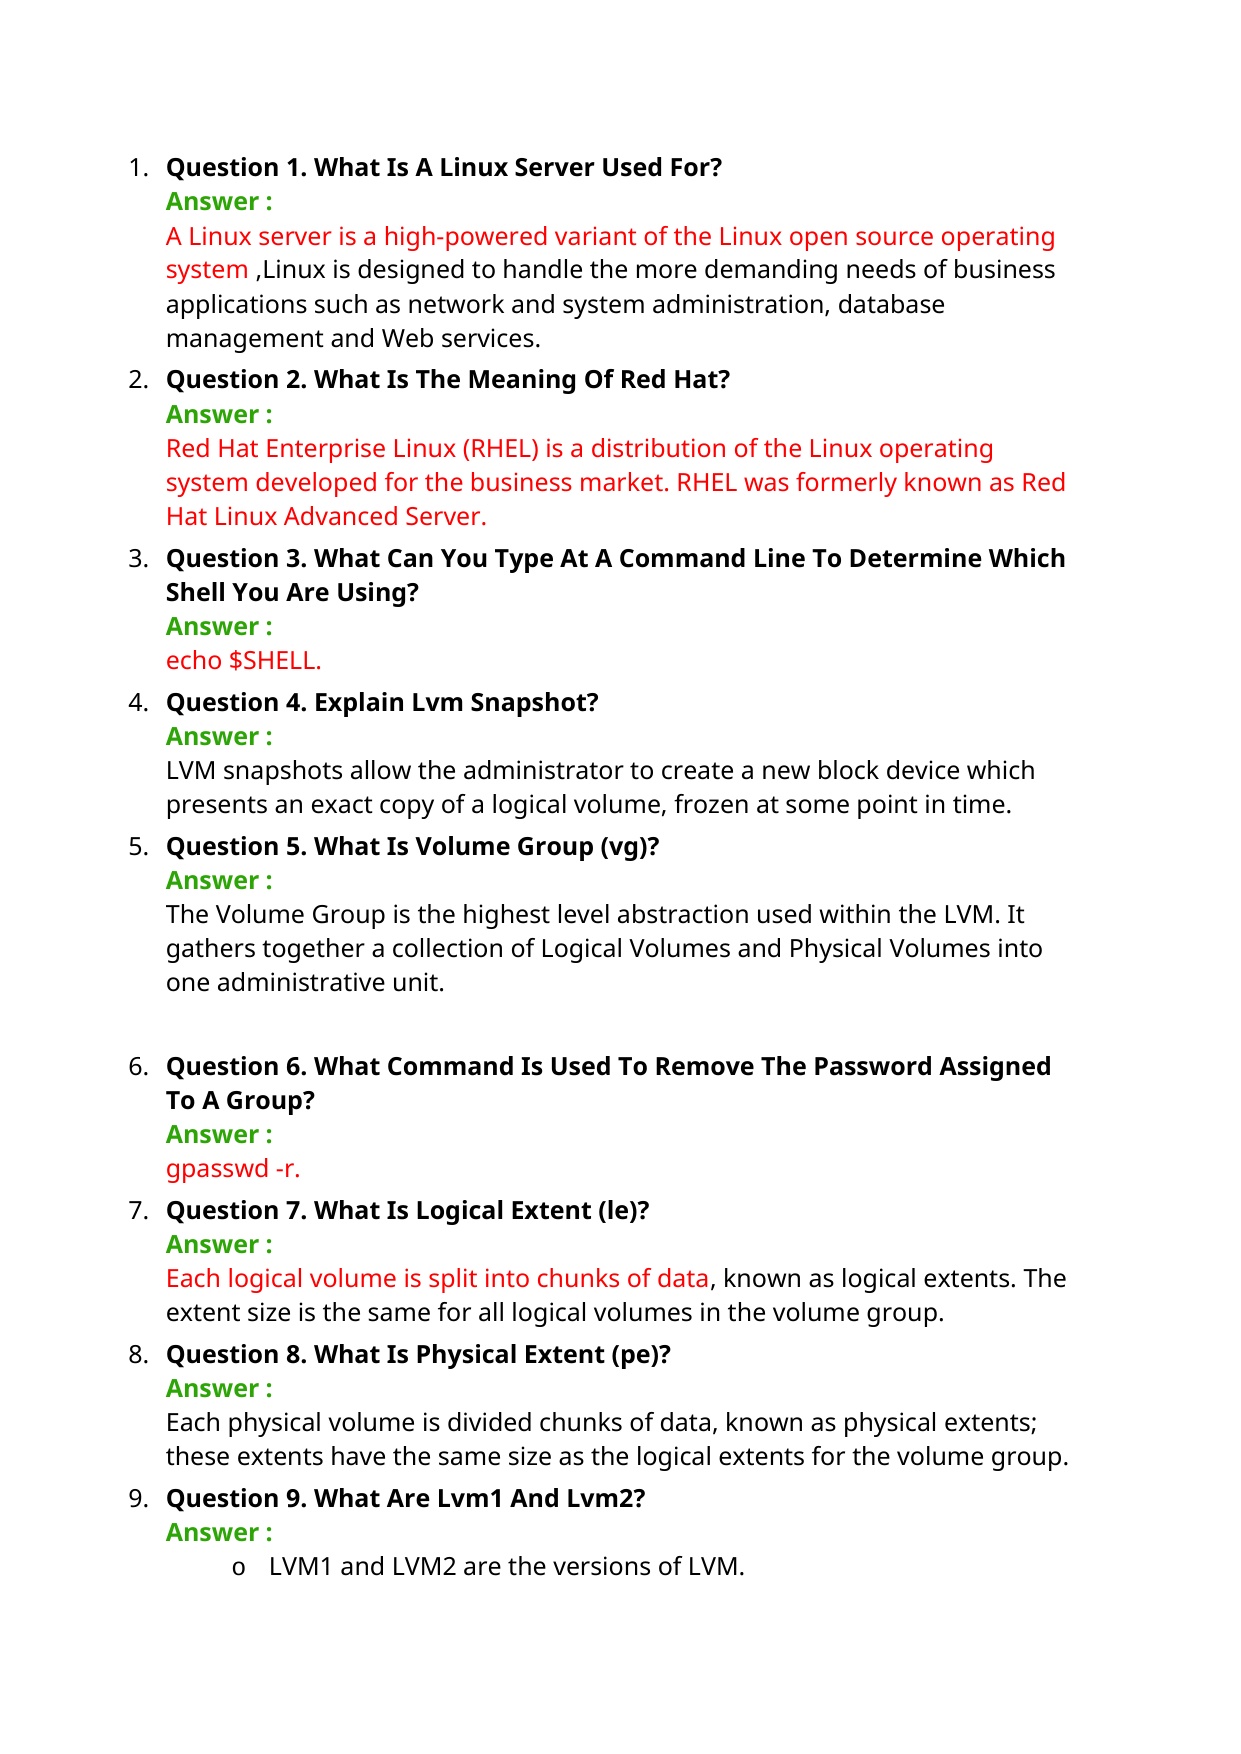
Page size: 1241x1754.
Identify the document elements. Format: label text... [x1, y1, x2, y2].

list LVM1 and LVM2 are the versions of LVM. [231, 1549, 1074, 1583]
list Question 9. What Are Lvm1 And Lvm2? [128, 1481, 1074, 1515]
list Question 1. What Is A Linux Server Used For? [128, 150, 1074, 184]
text Answer : [166, 1371, 1074, 1405]
list Question 8. What Is Physical Extent (pe)? [128, 1337, 1074, 1371]
text A Linux server is a high-powered variant of the Linux open source operating system ,Linux is designed to handle the more demanding needs of business applications such as network and system administration, database management and Web services. [166, 218, 1074, 354]
list Question 6. What Command Is Used To Remove The Password Assigned To A Group? [128, 1048, 1074, 1117]
text The Volume Group is the highest level abstraction used within the LVM. It gathers together a collection of Logical Volumes and Physical Volumes into one administrative unit. [166, 897, 1074, 999]
text Each logical volume is split into chunks of data, known as logical extents. The extent size is the same for all logical volumes in the volume group. [166, 1261, 1074, 1329]
text Answer : [166, 1117, 1074, 1151]
text Red Hat Enterprise Linux (RHEL) is a distribution of the Linux operating system developed for the business market. RHEL was formerly known as Red Hat Linux Advanced Server. [166, 430, 1074, 532]
list Question 4. Explain Lvm Snapshot? [128, 684, 1074, 718]
text echo $SHELL. [166, 642, 1074, 677]
text LVM snapshots allow the administrator to create a new block device which presents an exact copy of a logical volume, frozen at some point in time. [166, 752, 1074, 821]
text Answer : [166, 1515, 1074, 1549]
list Question 3. What Can You Type At A Command Line To Determine Which Shell You Are Using? [128, 540, 1074, 608]
text Answer : [166, 608, 1074, 642]
text gpasswd -r. [166, 1151, 1074, 1185]
text Answer : [166, 862, 1074, 897]
text Answer : [166, 396, 1074, 430]
list Question 2. What Is The Meaning Of Red Hat? [128, 362, 1074, 396]
text Answer : [166, 1227, 1074, 1261]
text Answer : [166, 184, 1074, 218]
text Answer : [166, 718, 1074, 752]
list Question 5. What Is Volume Group (vg)? [128, 828, 1074, 862]
text Each physical volume is divided chunks of data, known as physical extents; these extents have the same size as the logical extents for the volume group. [166, 1405, 1074, 1473]
list Question 7. What Is Logical Extent (le)? [128, 1192, 1074, 1227]
